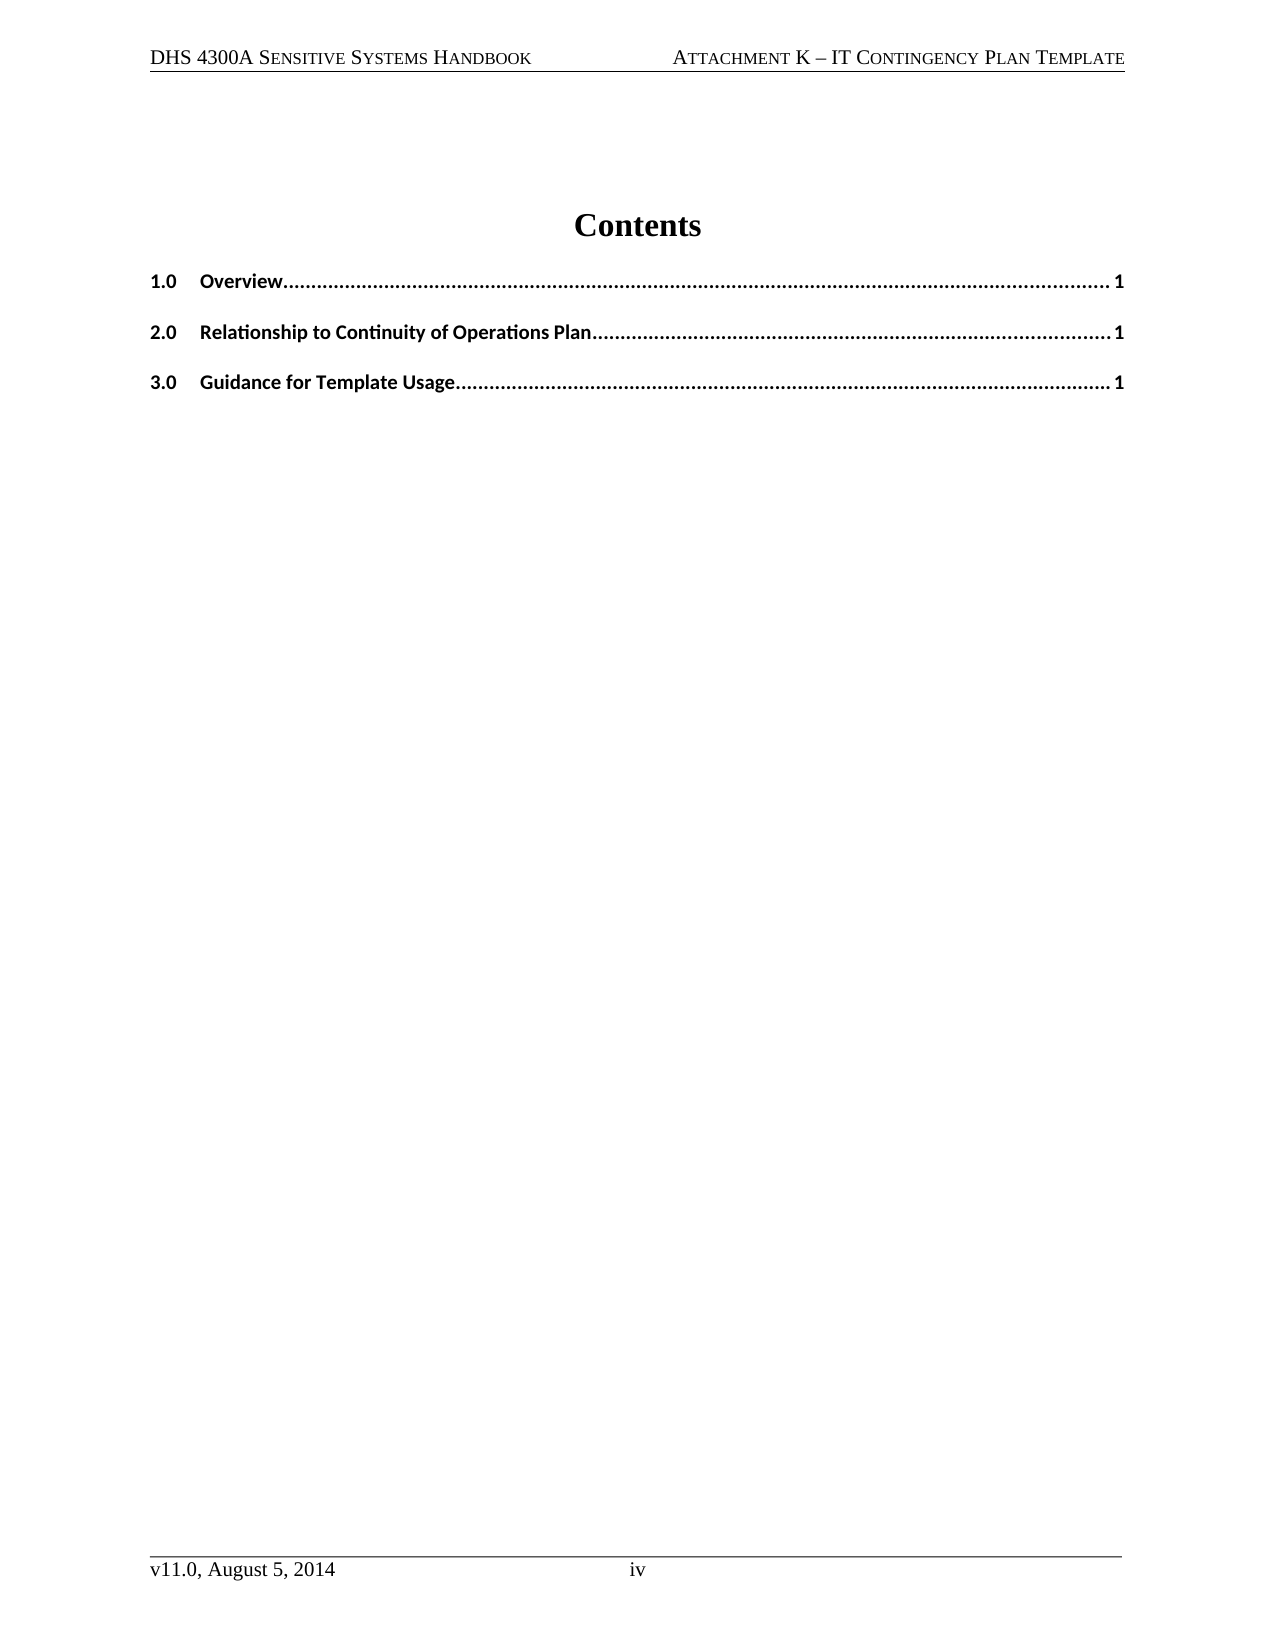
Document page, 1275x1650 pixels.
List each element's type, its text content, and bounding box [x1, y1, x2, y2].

text 2.0 Relationship to Continuity of Operations Plan 1 [150, 319, 1125, 344]
title Contents [150, 205, 1125, 243]
text 3.0 Guidance for Template Usage 1 [150, 369, 1125, 395]
text 1.0 Overview 1 [150, 268, 1125, 294]
